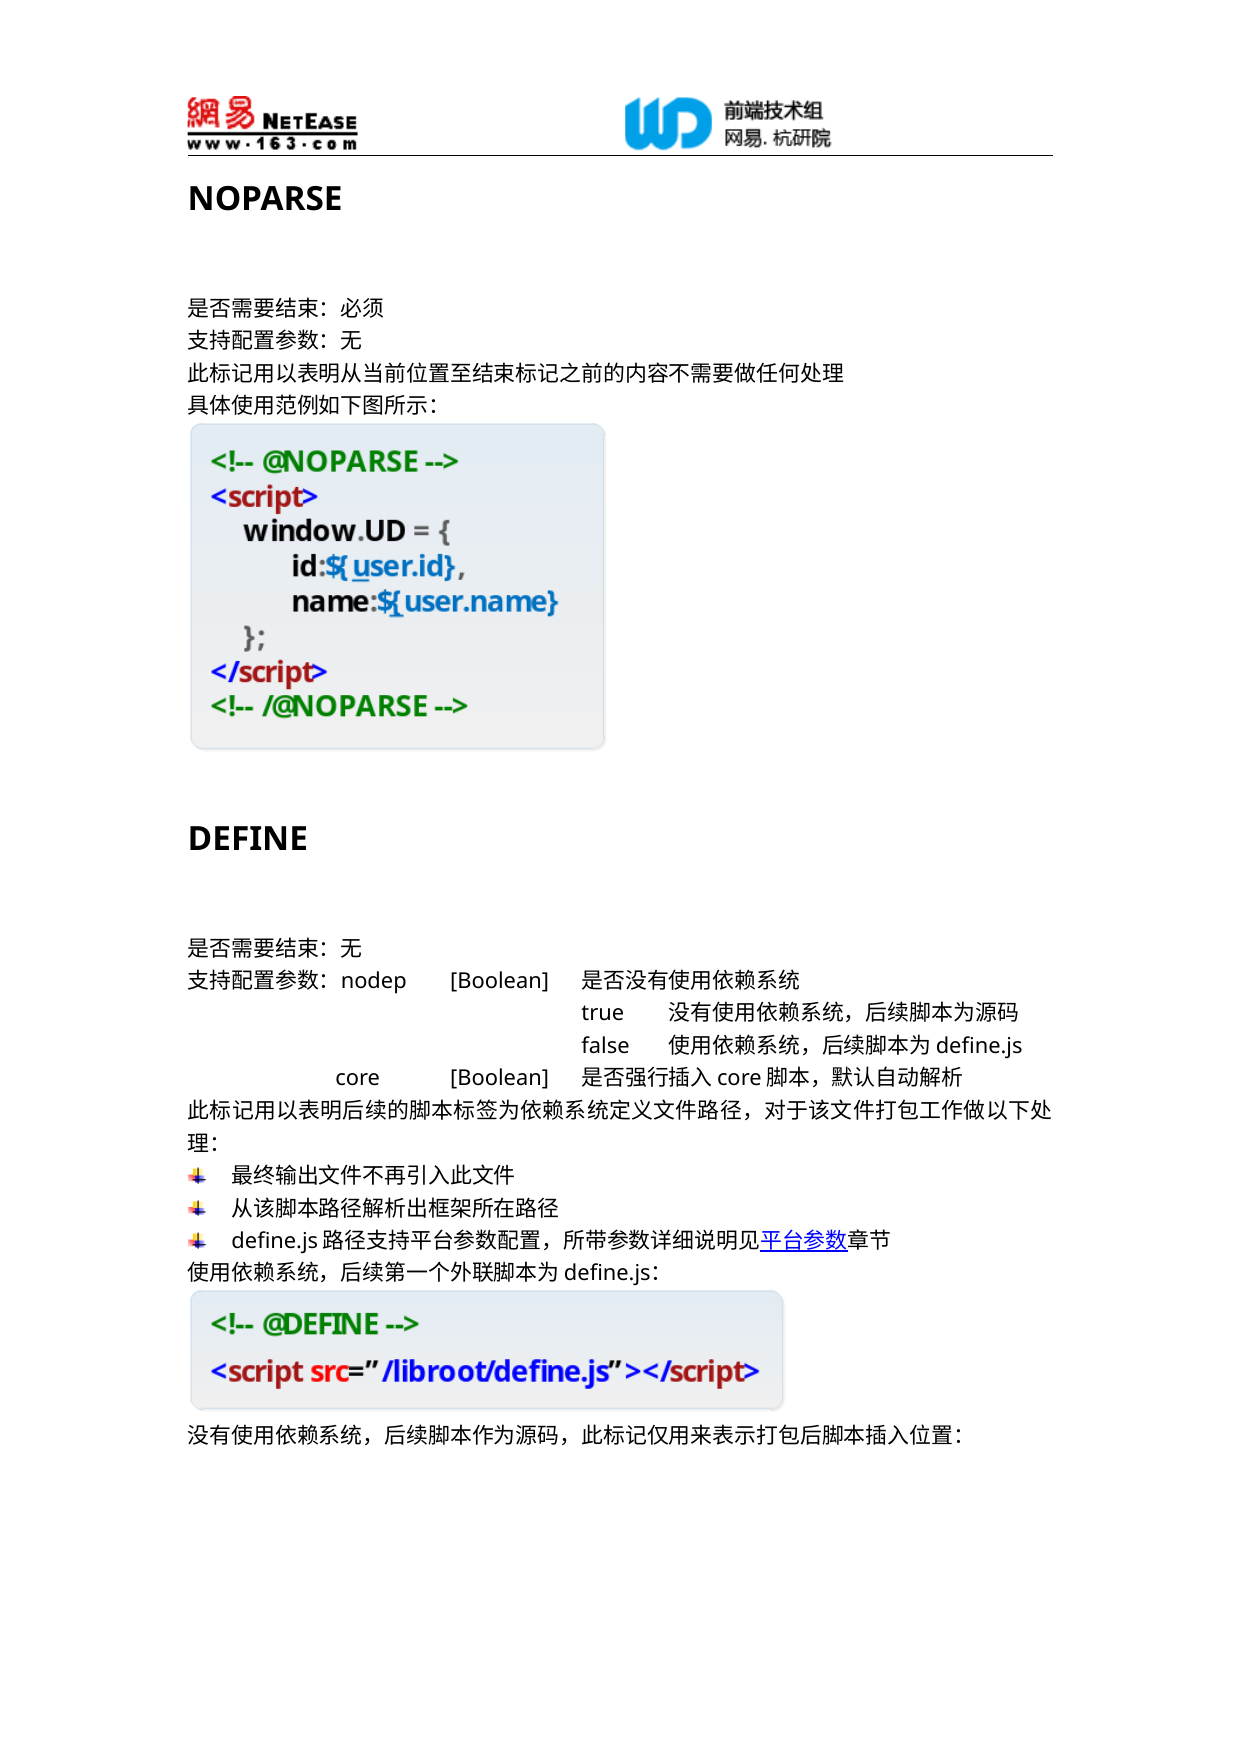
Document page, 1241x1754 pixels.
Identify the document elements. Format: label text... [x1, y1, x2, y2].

list 最终输出文件不再引入此文件 [187, 1158, 1053, 1190]
text 此标记用以表明后续的脚本标签为依赖系统定义文件路径，对于该文件打包工作做以下处理： [187, 1093, 1053, 1158]
list define.js路径支持平台参数配置，所带参数详细说明见平台参数章节 [187, 1223, 1053, 1255]
text 是否需要结束：必须 [187, 290, 1053, 323]
text 是否需要结束：无 [187, 930, 1053, 963]
picture [187, 96, 361, 153]
text 支持配置参数：nodep [Boolean] 是否没有使用依赖系统 [187, 963, 1053, 995]
picture [624, 88, 833, 153]
subtitle NOPARSE [187, 165, 1053, 230]
text core [Boolean] 是否强行插入core脚本，默认自动解析 [335, 1060, 1053, 1093]
picture [188, 1166, 206, 1184]
subtitle DEFINE [187, 805, 1053, 870]
text 使用依赖系统，后续第一个外联脚本为define.js： [187, 1255, 1053, 1288]
text 具体使用范例如下图所示： [187, 388, 1053, 420]
text 此标记用以表明从当前位置至结束标记之前的内容不需要做任何处理 [187, 355, 1053, 388]
text true 没有使用依赖系统，后续脚本为源码 [187, 995, 1053, 1028]
text 支持配置参数：无 [187, 323, 1053, 355]
list 从该脚本路径解析出框架所在路径 [187, 1190, 1053, 1223]
picture [188, 1199, 206, 1216]
text 没有使用依赖系统，后续脚本作为源码，此标记仅用来表示打包后脚本插入位置： [187, 1418, 1053, 1450]
text false 使用依赖系统，后续脚本为define.js [187, 1028, 1053, 1060]
picture [188, 1231, 206, 1249]
